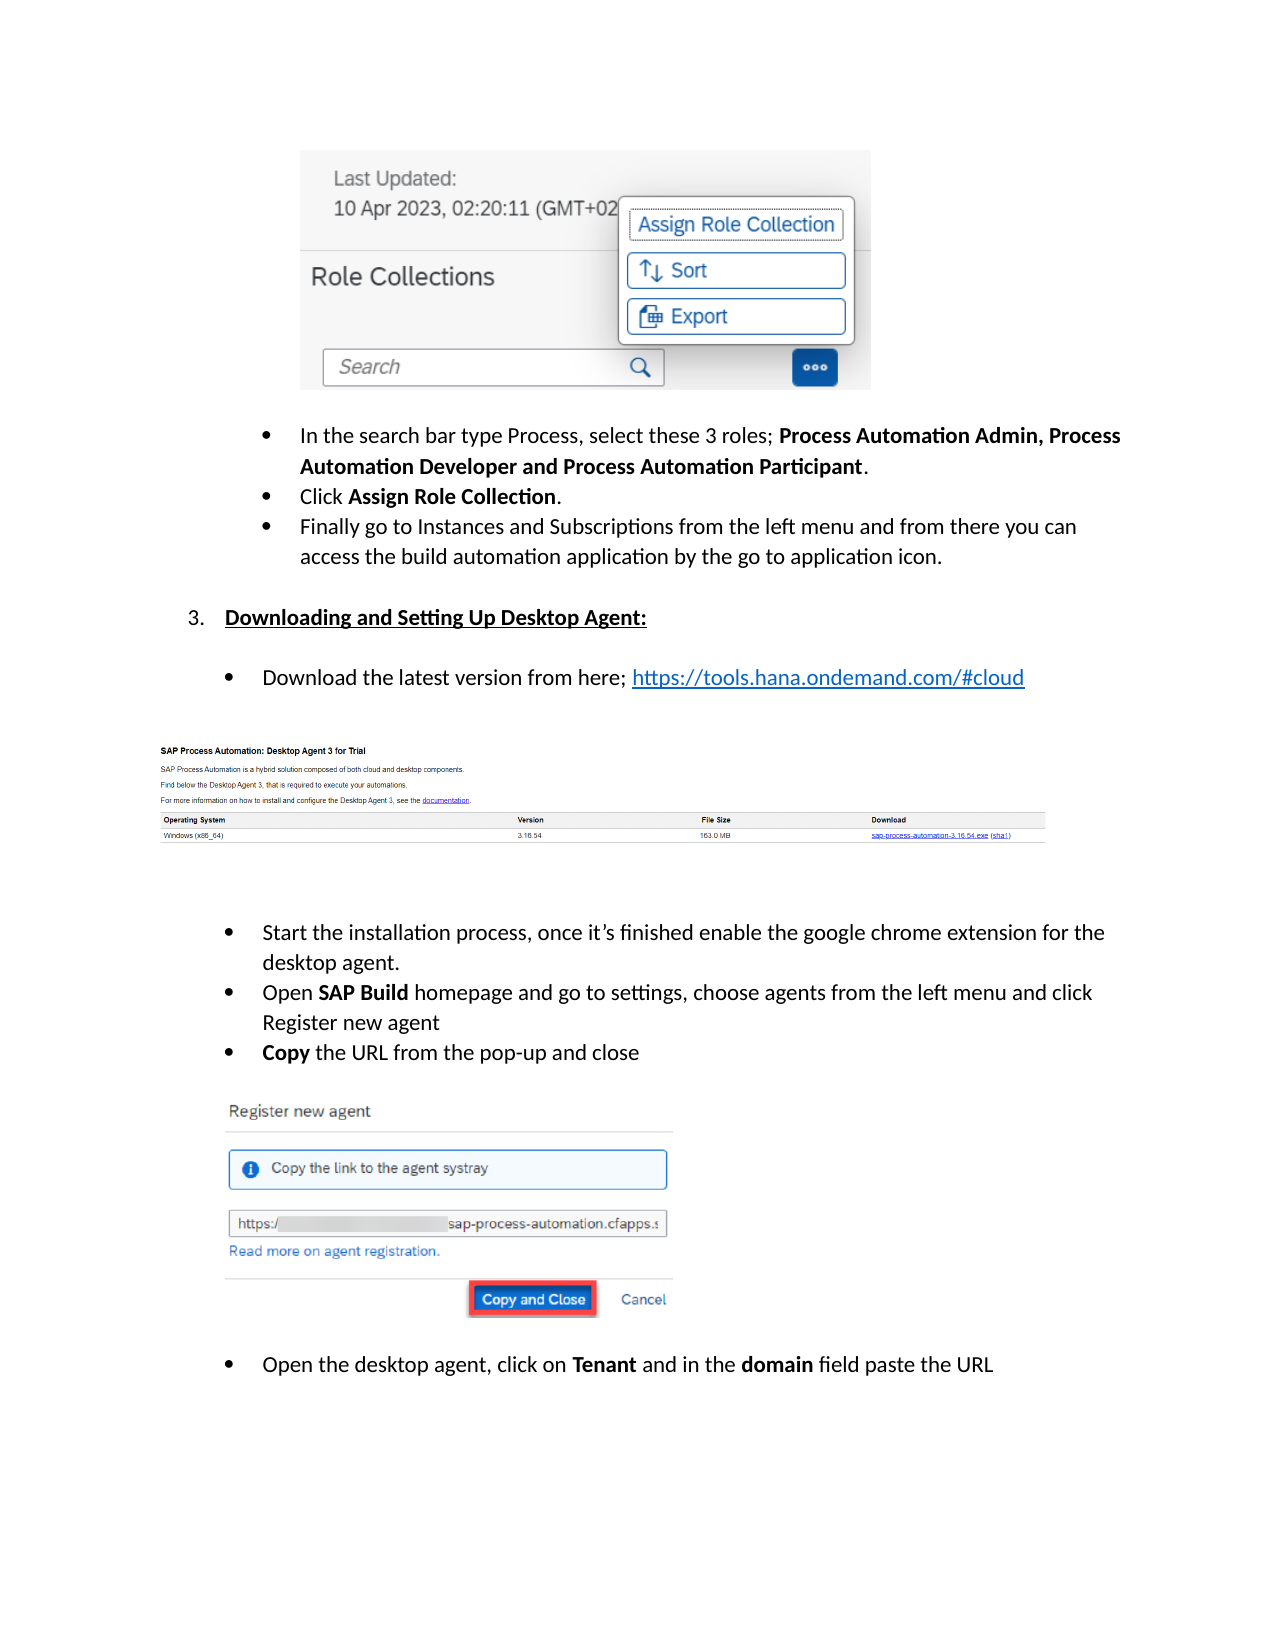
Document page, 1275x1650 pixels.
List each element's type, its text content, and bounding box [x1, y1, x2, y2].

list Start the installation process, once it’s finished enable the google chrome extension for the desktop agent. [225, 918, 1125, 976]
list Open the desktop agent, click on Tenant and in the domain field paste the URL [225, 1350, 1125, 1378]
list Finally go to Instances and Subscriptions from the left menu and from there you can access the build automation application by the go to application icon. [262, 512, 1125, 571]
picture [150, 740, 1049, 852]
list Open SAP Build homepage and go to settings, choose agents from the left menu and click Register new agent [225, 978, 1125, 1036]
picture [225, 1098, 674, 1318]
list Click Assign Role Collection. [262, 482, 1125, 510]
list In the search bar type Process, select these 3 roles; Process Automation Admin, Process Automation Developer and Process Automation Participant. [262, 422, 1125, 480]
picture [300, 150, 871, 390]
list Copy the URL from the pop-up and close [225, 1038, 1125, 1067]
list Download the latest version from here; https://tools.hana.ondemand.com/#cloud [225, 663, 1125, 691]
list Downloading and Setting Up Desktop Agent: [187, 603, 1125, 631]
